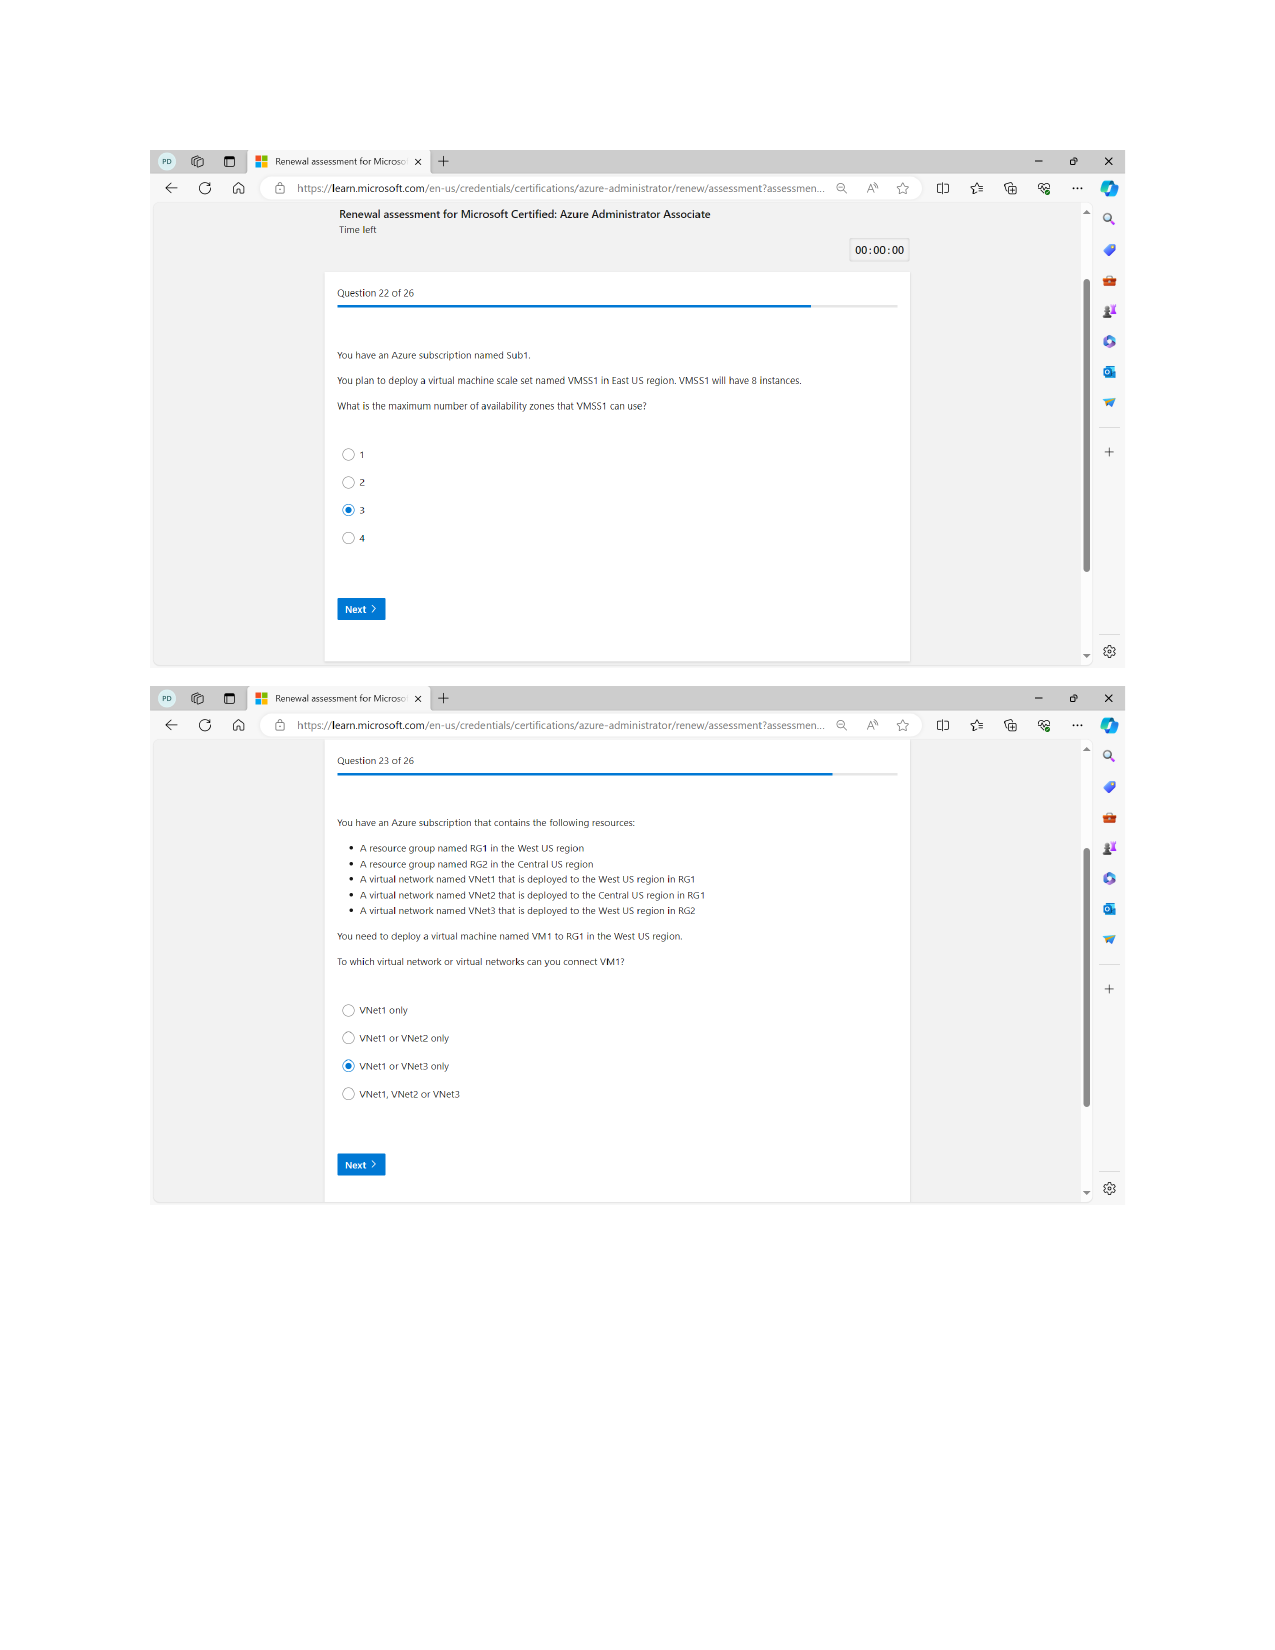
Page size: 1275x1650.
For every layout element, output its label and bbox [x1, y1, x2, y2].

picture [150, 686, 1125, 1205]
picture [150, 150, 1125, 668]
